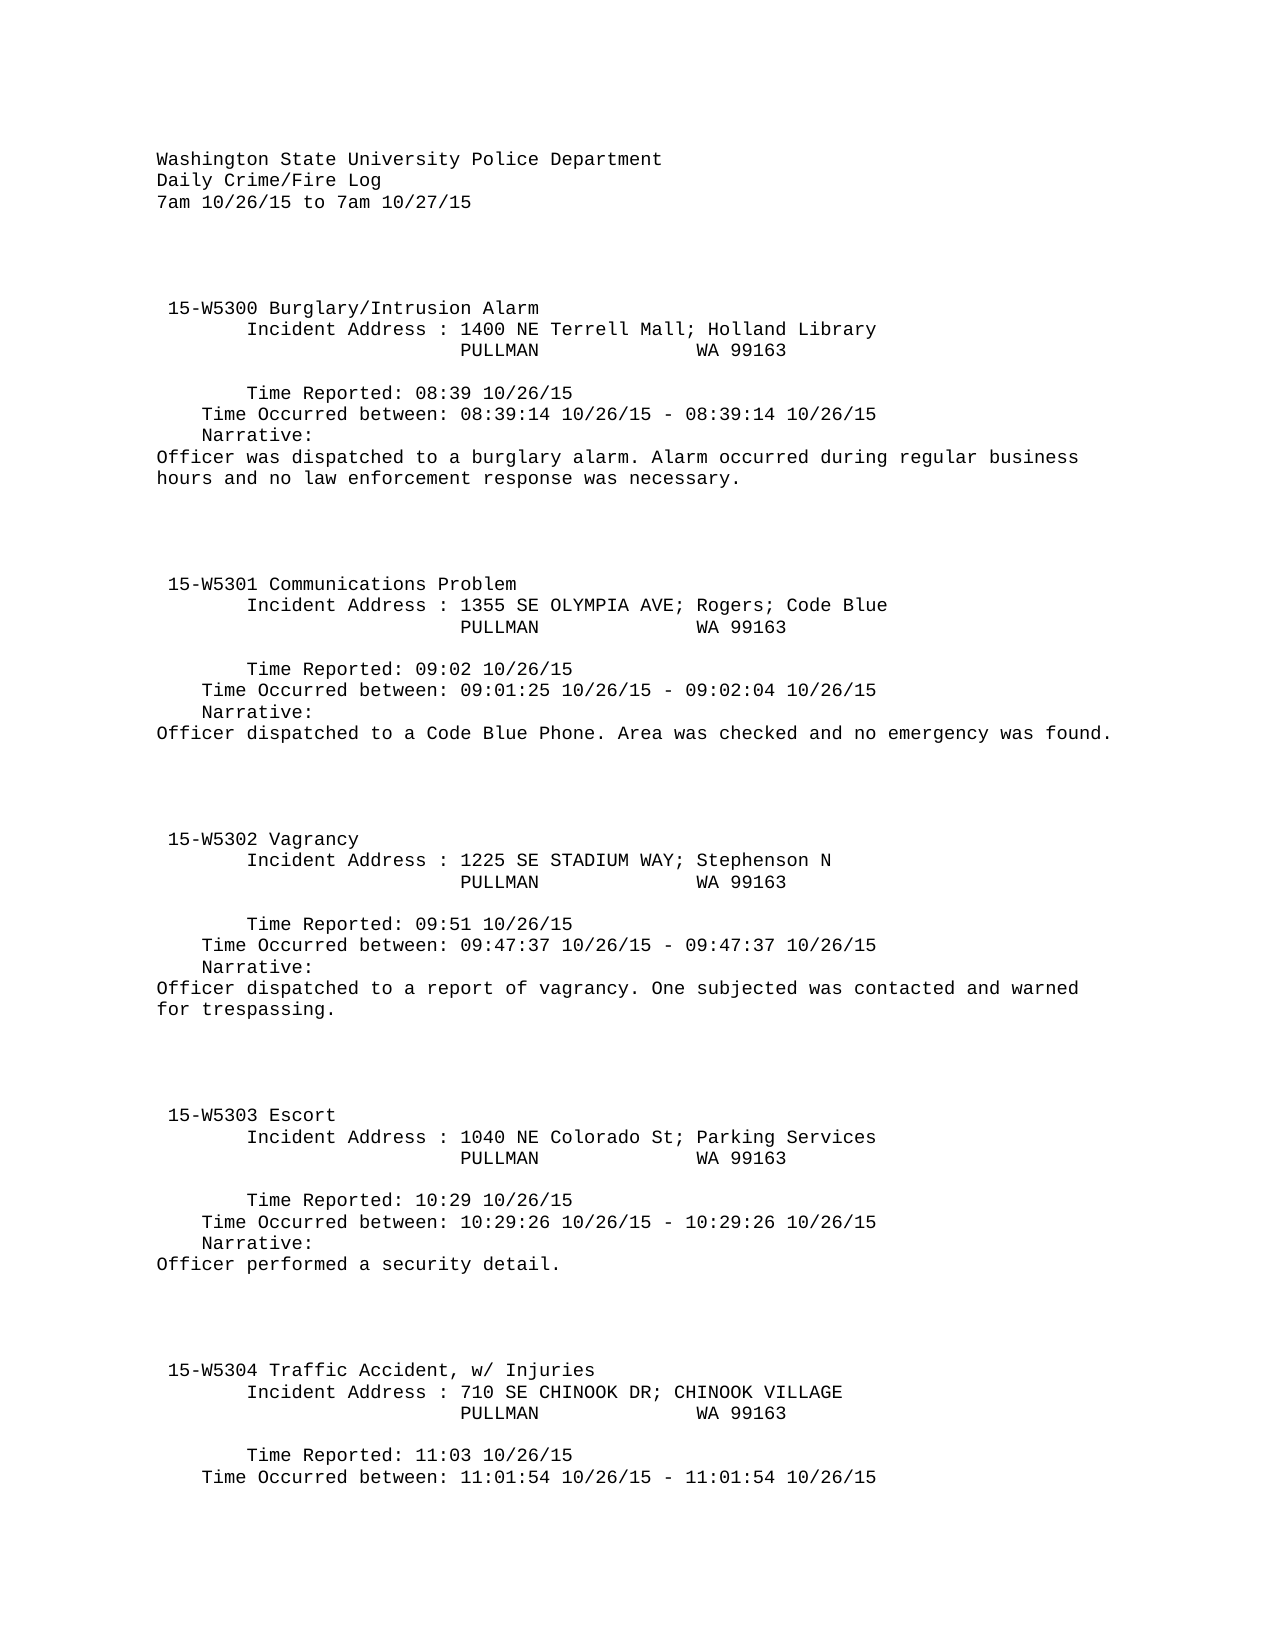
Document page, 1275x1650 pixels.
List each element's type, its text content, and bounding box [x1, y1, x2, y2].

text Time Occurred between: 08:39:14 10/26/15 - 08:39:14 10/26/15 [156, 405, 1118, 426]
text Time Reported: 09:51 10/26/15 [156, 915, 1118, 936]
text Narrative: [156, 1234, 1118, 1255]
text Time Occurred between: 11:01:54 10/26/15 - 11:01:54 10/26/15 [156, 1467, 1118, 1489]
text Time Occurred between: 09:47:37 10/26/15 - 09:47:37 10/26/15 [156, 936, 1118, 957]
text Time Occurred between: 09:01:25 10/26/15 - 09:02:04 10/26/15 [156, 681, 1118, 702]
text 7am 10/26/15 to 7am 10/27/15 [156, 192, 1118, 214]
text Washington State University Police Department [156, 150, 1118, 171]
text Incident Address : 710 SE CHINOOK DR; CHINOOK VILLAGE [156, 1382, 1118, 1404]
text PULLMAN WA 99163 [156, 1404, 1118, 1425]
text Narrative: [156, 702, 1118, 724]
text Incident Address : 1040 NE Colorado St; Parking Services [156, 1127, 1118, 1149]
text PULLMAN WA 99163 [156, 617, 1118, 639]
text Incident Address : 1355 SE OLYMPIA AVE; Rogers; Code Blue [156, 596, 1118, 617]
text Officer dispatched to a Code Blue Phone. Area was checked and no emergency was found. [156, 724, 1118, 745]
text Narrative: [156, 957, 1118, 979]
text 15-W5302 Vagrancy [156, 830, 1118, 851]
text Officer was dispatched to a burglary alarm. Alarm occurred during regular business hours and no law enforcement response was necessary. [156, 447, 1118, 490]
text Incident Address : 1400 NE Terrell Mall; Holland Library [156, 320, 1118, 341]
text Narrative: [156, 426, 1118, 447]
text Time Reported: 09:02 10/26/15 [156, 660, 1118, 681]
text PULLMAN WA 99163 [156, 1149, 1118, 1170]
text Time Reported: 10:29 10/26/15 [156, 1191, 1118, 1212]
text 15-W5300 Burglary/Intrusion Alarm [156, 299, 1118, 320]
text Incident Address : 1225 SE STADIUM WAY; Stephenson N [156, 851, 1118, 872]
text Time Occurred between: 10:29:26 10/26/15 - 10:29:26 10/26/15 [156, 1212, 1118, 1234]
text PULLMAN WA 99163 [156, 872, 1118, 894]
text Officer performed a security detail. [156, 1255, 1118, 1276]
text PULLMAN WA 99163 [156, 341, 1118, 362]
text 15-W5304 Traffic Accident, w/ Injuries [156, 1361, 1118, 1382]
text 15-W5303 Escort [156, 1106, 1118, 1127]
text Daily Crime/Fire Log [156, 171, 1118, 192]
text Time Reported: 08:39 10/26/15 [156, 384, 1118, 405]
text Time Reported: 11:03 10/26/15 [156, 1446, 1118, 1467]
text 15-W5301 Communications Problem [156, 575, 1118, 596]
text Officer dispatched to a report of vagrancy. One subjected was contacted and warned for trespassing. [156, 979, 1118, 1021]
